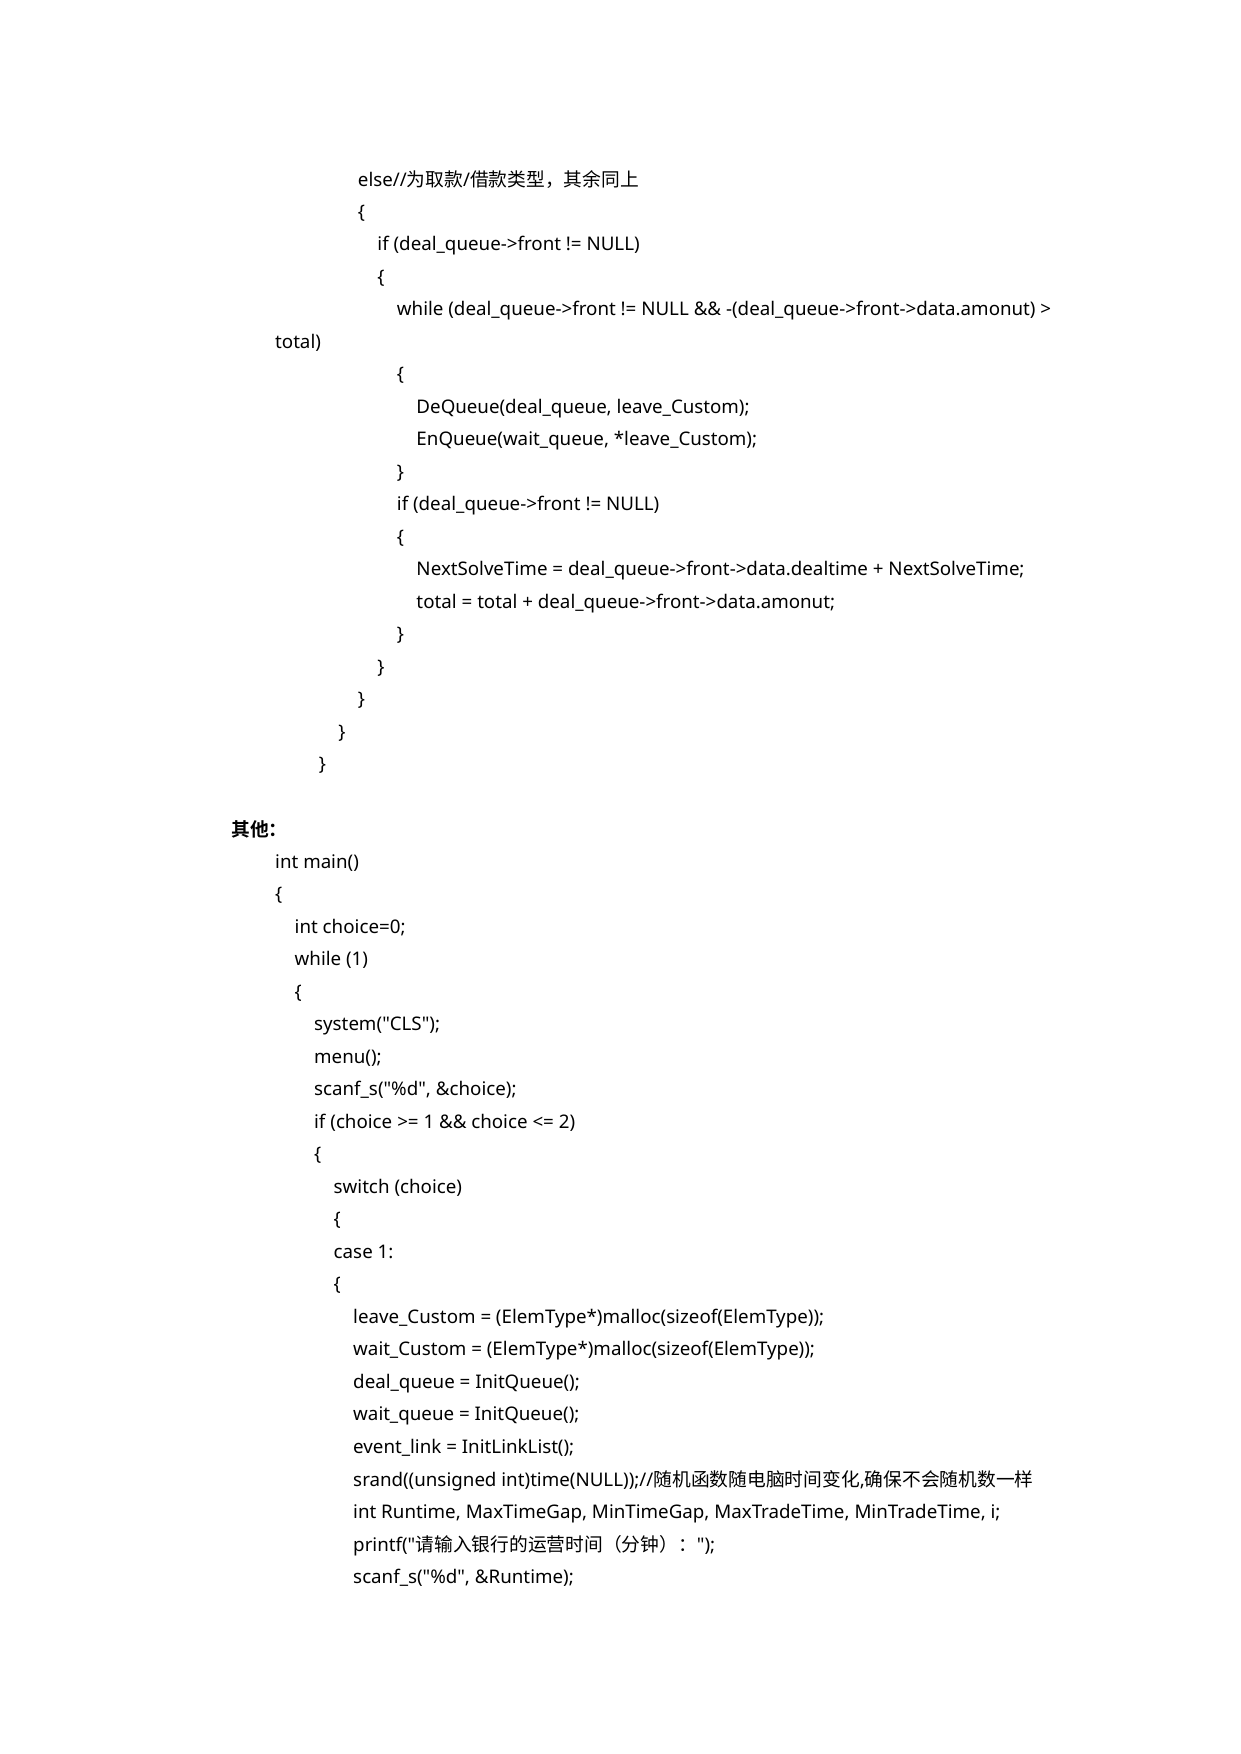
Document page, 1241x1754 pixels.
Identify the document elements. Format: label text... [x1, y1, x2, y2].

text { [231, 1137, 1053, 1169]
text while (1) [231, 942, 1053, 974]
text if (deal_queue->front != NULL) [275, 487, 1053, 519]
text { [275, 357, 1053, 389]
text scanf_s("%d", &Runtime); [231, 1559, 1053, 1592]
text if (deal_queue->front != NULL) [275, 227, 1053, 259]
list 其他： [187, 812, 1053, 844]
text { [275, 194, 1053, 227]
text { [231, 877, 1053, 909]
text event_link = InitLinkList(); [231, 1429, 1053, 1462]
text leave_Custom = (ElemType*)malloc(sizeof(ElemType)); [231, 1299, 1053, 1332]
text NextSolveTime = deal_queue->front->data.dealtime + NextSolveTime; [275, 552, 1053, 584]
text } [275, 649, 1053, 682]
text else//为取款/借款类型，其余同上 [275, 162, 1053, 194]
text srand((unsigned int)time(NULL));//随机函数随电脑时间变化,确保不会随机数一样 [231, 1462, 1053, 1494]
text } [275, 714, 1053, 747]
text while (deal_queue->front != NULL && -(deal_queue->front->data.amonut) > total) [275, 292, 1053, 357]
text DeQueue(deal_queue, leave_Custom); [275, 389, 1053, 422]
text wait_Custom = (ElemType*)malloc(sizeof(ElemType)); [231, 1332, 1053, 1364]
text case 1: [231, 1234, 1053, 1267]
list } [275, 747, 1053, 779]
text if (choice >= 1 && choice <= 2) [231, 1104, 1053, 1137]
text { [231, 974, 1053, 1007]
text int Runtime, MaxTimeGap, MinTimeGap, MaxTradeTime, MinTradeTime, i; [231, 1494, 1053, 1527]
text total = total + deal_queue->front->data.amonut; [275, 584, 1053, 617]
text menu(); [231, 1039, 1053, 1072]
text { [275, 519, 1053, 552]
text } [275, 682, 1053, 714]
text deal_queue = InitQueue(); [231, 1364, 1053, 1397]
text printf("请输入银行的运营时间（分钟）："); [231, 1527, 1053, 1559]
text EnQueue(wait_queue, *leave_Custom); [275, 422, 1053, 454]
text switch (choice) [231, 1169, 1053, 1202]
text system("CLS"); [231, 1007, 1053, 1039]
text wait_queue = InitQueue(); [231, 1397, 1053, 1429]
text scanf_s("%d", &choice); [231, 1072, 1053, 1104]
text int main() [231, 844, 1053, 877]
text { [275, 259, 1053, 292]
text } [275, 454, 1053, 487]
text } [275, 617, 1053, 649]
text int choice=0; [231, 909, 1053, 942]
text { [231, 1267, 1053, 1299]
text { [231, 1202, 1053, 1234]
